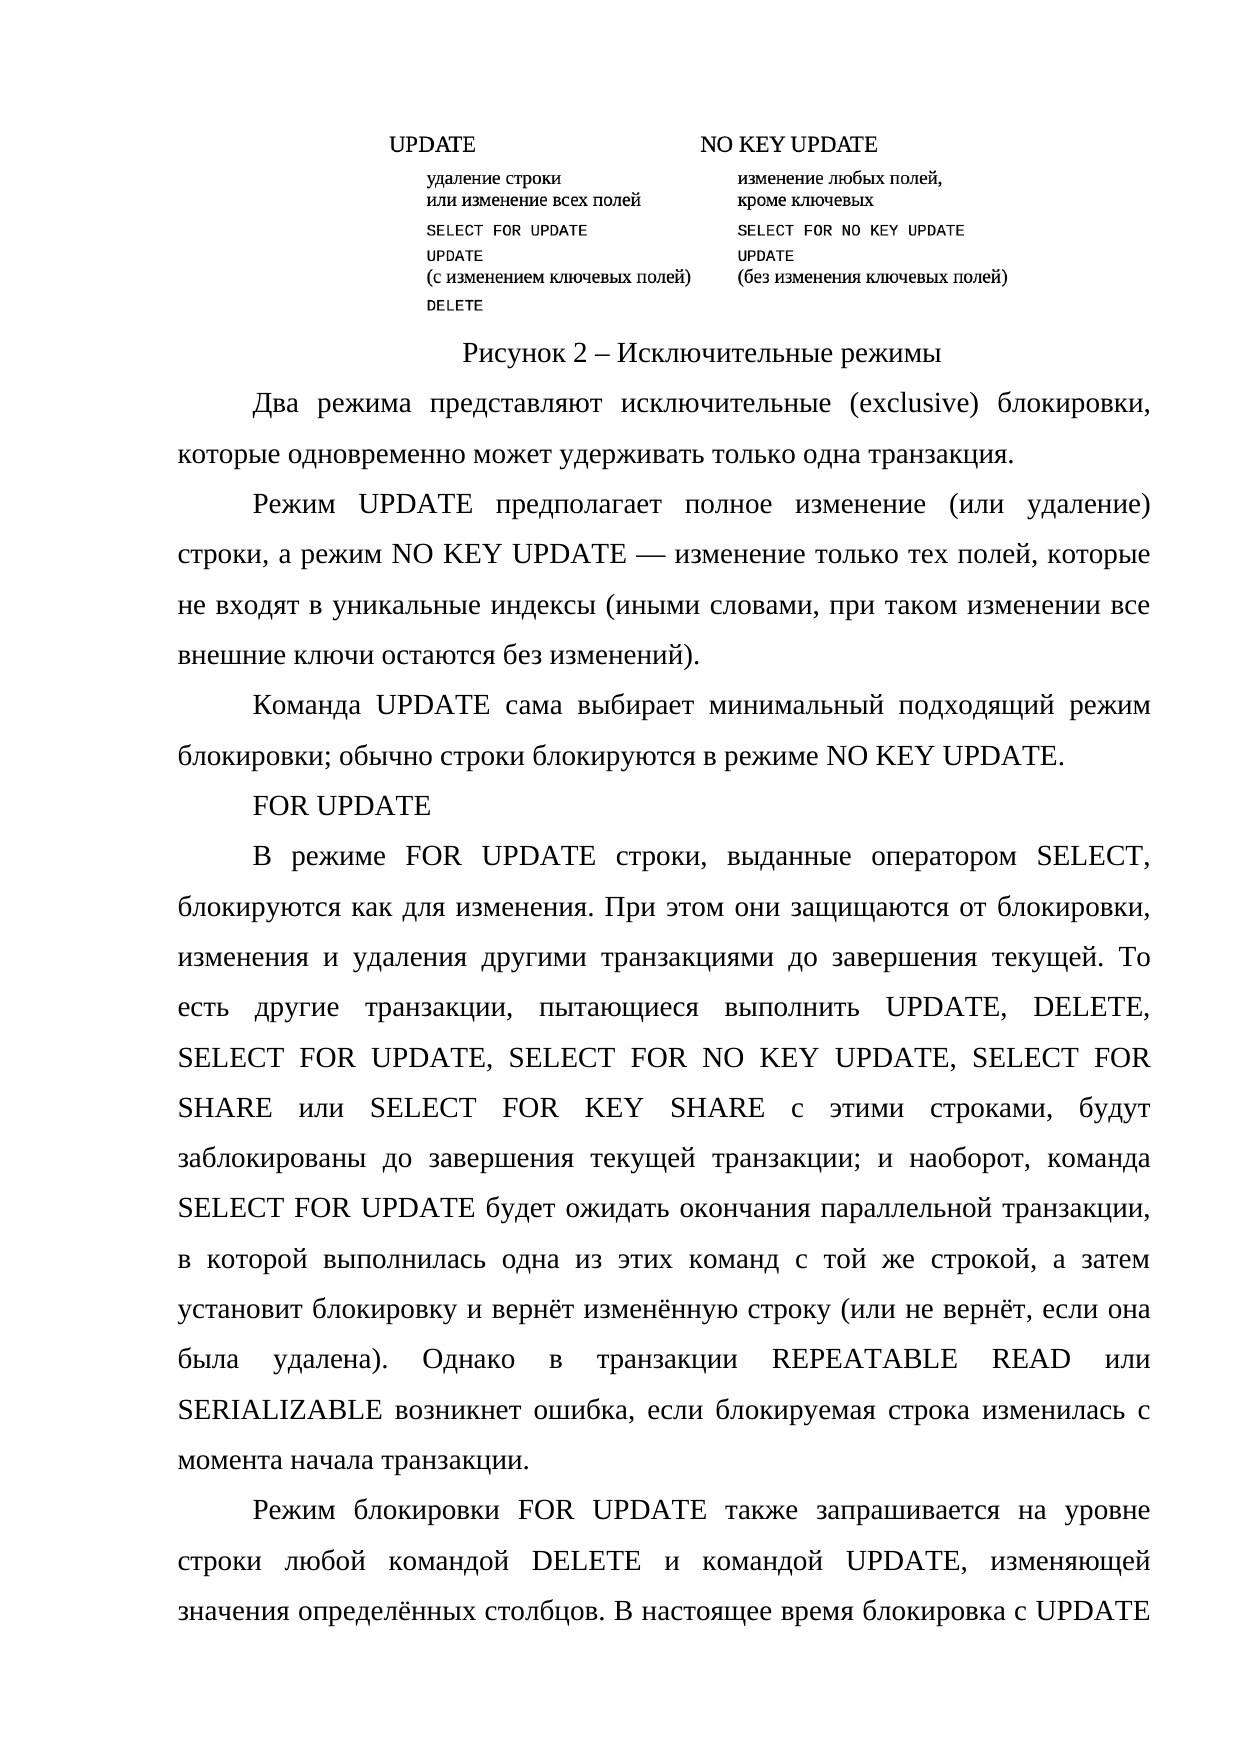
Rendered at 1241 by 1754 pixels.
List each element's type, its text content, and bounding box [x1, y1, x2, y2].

text FOR UPDATE [177, 788, 1152, 822]
picture [377, 118, 1027, 319]
text Команда UPDATE сама выбирает минимальный подходящий режим блокировки; обычно строки блокируются в режиме NO KEY UPDATE. [177, 687, 1152, 771]
text В режиме FOR UPDATE строки, выданные оператором SELECT, блокируются как для изменения. При этом они защищаются от блокировки, изменения и удаления другими транзакциями до завершения текущей. То есть другие транзакции, пытающиеся выполнить UPDATE, DELETE, SELECT FOR UPDATE, SELECT FOR NO KEY UPDATE, SELECT FOR SHARE или SELECT FOR KEY SHARE с этими строками, будут заблокированы до завершения текущей транзакции; и наоборот, команда SELECT FOR UPDATE будет ожидать окончания параллельной транзакции, в которой выполнилась одна из этих команд с той же строкой, а затем установит блокировку и вернёт изменённую строку (или не вернёт, если она была удалена). Однако в транзакции REPEATABLE READ или SERIALIZABLE возникнет ошибка, если блокируемая строка изменилась с момента начала транзакции. [177, 838, 1152, 1476]
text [177, 1492, 1152, 1627]
text Режим UPDATE предполагает полное изменение (или удаление) строки, а режим NO KEY UPDATE — изменение только тех полей, которые не входят в уникальные индексы (иными словами, при таком изменении все внешние ключи остаются без изменений). [177, 486, 1152, 671]
text Два режима представляют исключительные (exclusive) блокировки, которые одновременно может удерживать только одна транзакция. [177, 386, 1152, 469]
text Рисунок 2 – Исключительные режимы [177, 335, 1152, 369]
